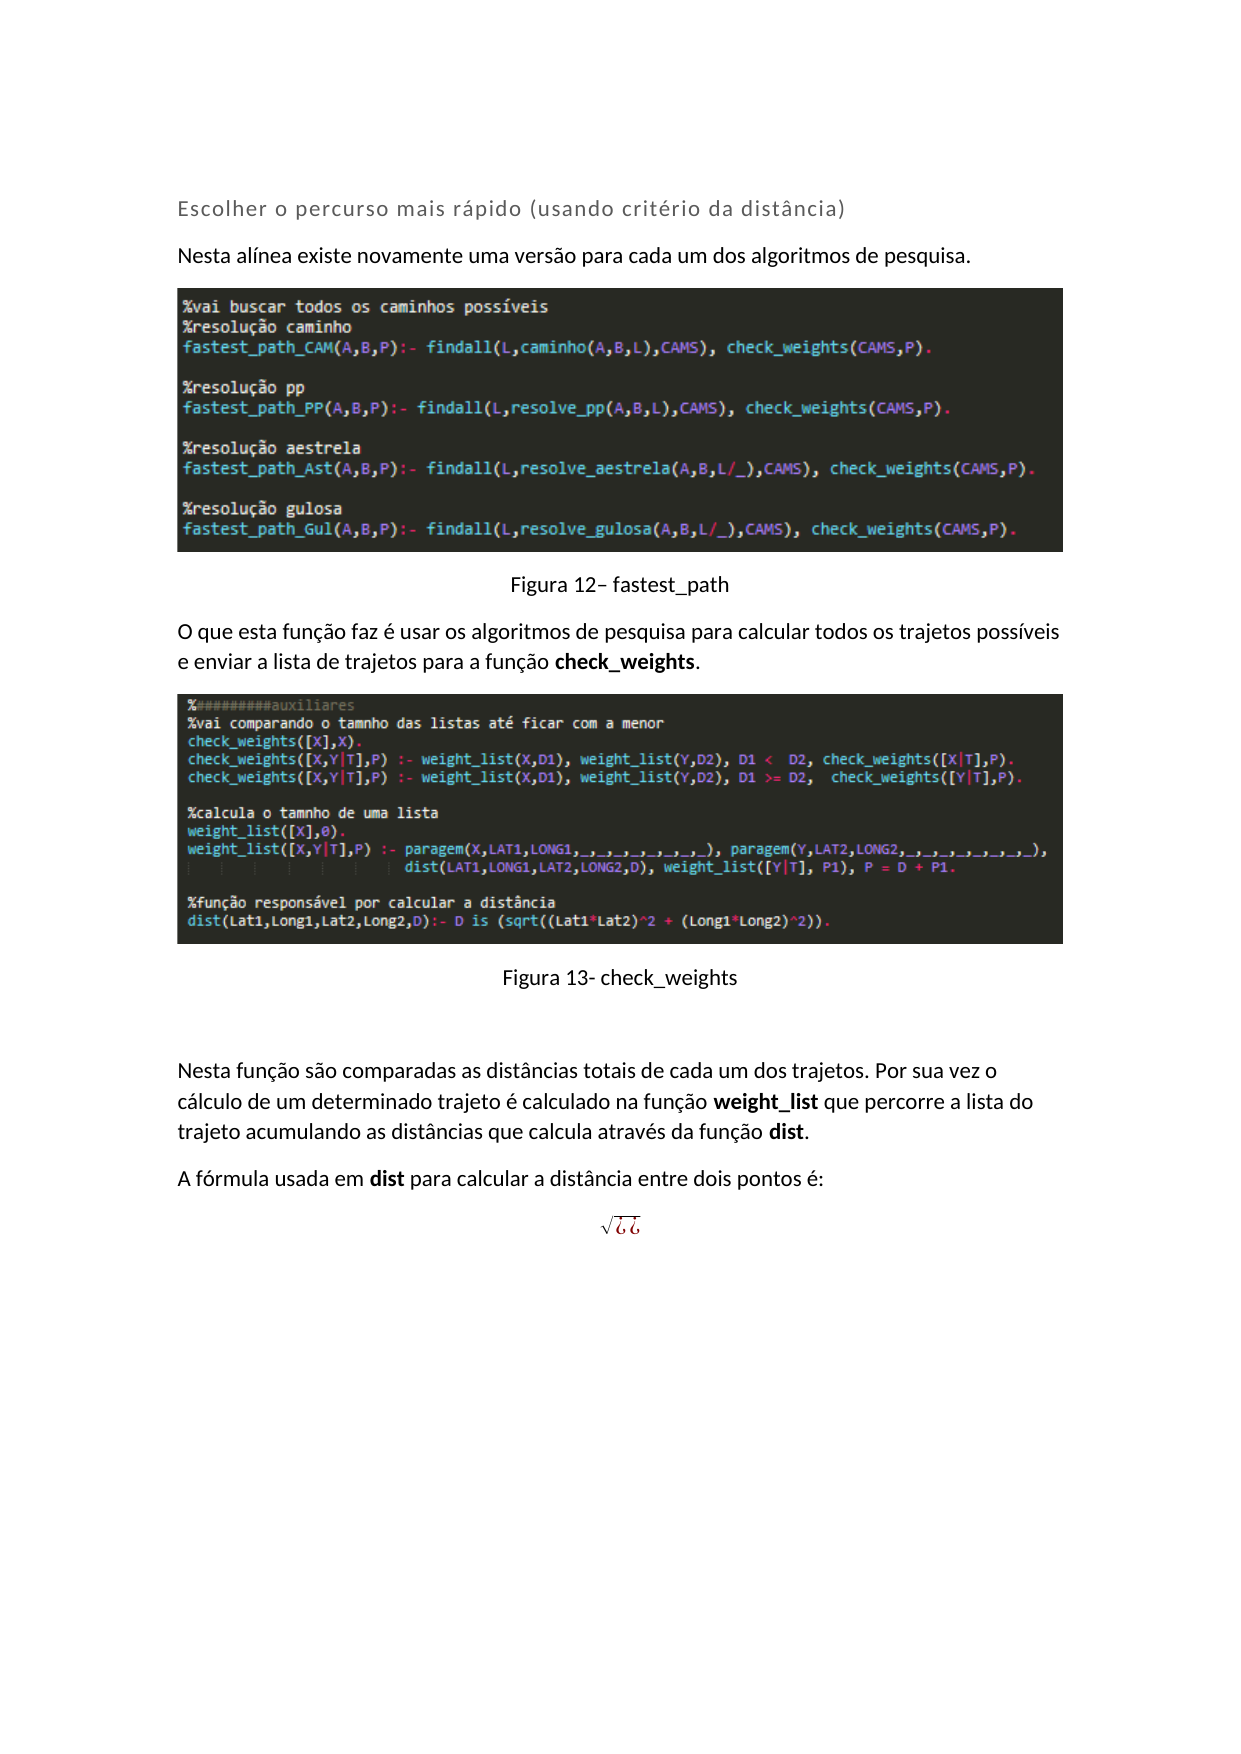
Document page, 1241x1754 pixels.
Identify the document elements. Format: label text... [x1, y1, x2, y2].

text Nesta alínea existe novamente uma versão para cada um dos algoritmos de pesquisa. [177, 241, 1063, 269]
text Figura 12– fastest_path [177, 570, 1063, 598]
text Nesta função são comparadas as distâncias totais de cada um dos trajetos. Por sua vez o cálculo de um determinado trajeto é calculado na função weight_list que percorre a lista do trajeto acumulando as distâncias que calcula através da função dist. [177, 1057, 1063, 1145]
text O que esta função faz é usar os algoritmos de pesquisa para calcular todos os trajetos possíveis e enviar a lista de trajetos para a função check_weights. [177, 617, 1063, 675]
subtitle Escolher o percurso mais rápido (usando critério da distância) [177, 194, 1063, 222]
text Figura 13- check_weights [177, 963, 1063, 991]
picture [177, 694, 1063, 944]
text A fórmula usada em dist para calcular a distância entre dois pontos é: [177, 1164, 1063, 1192]
picture [177, 288, 1063, 552]
